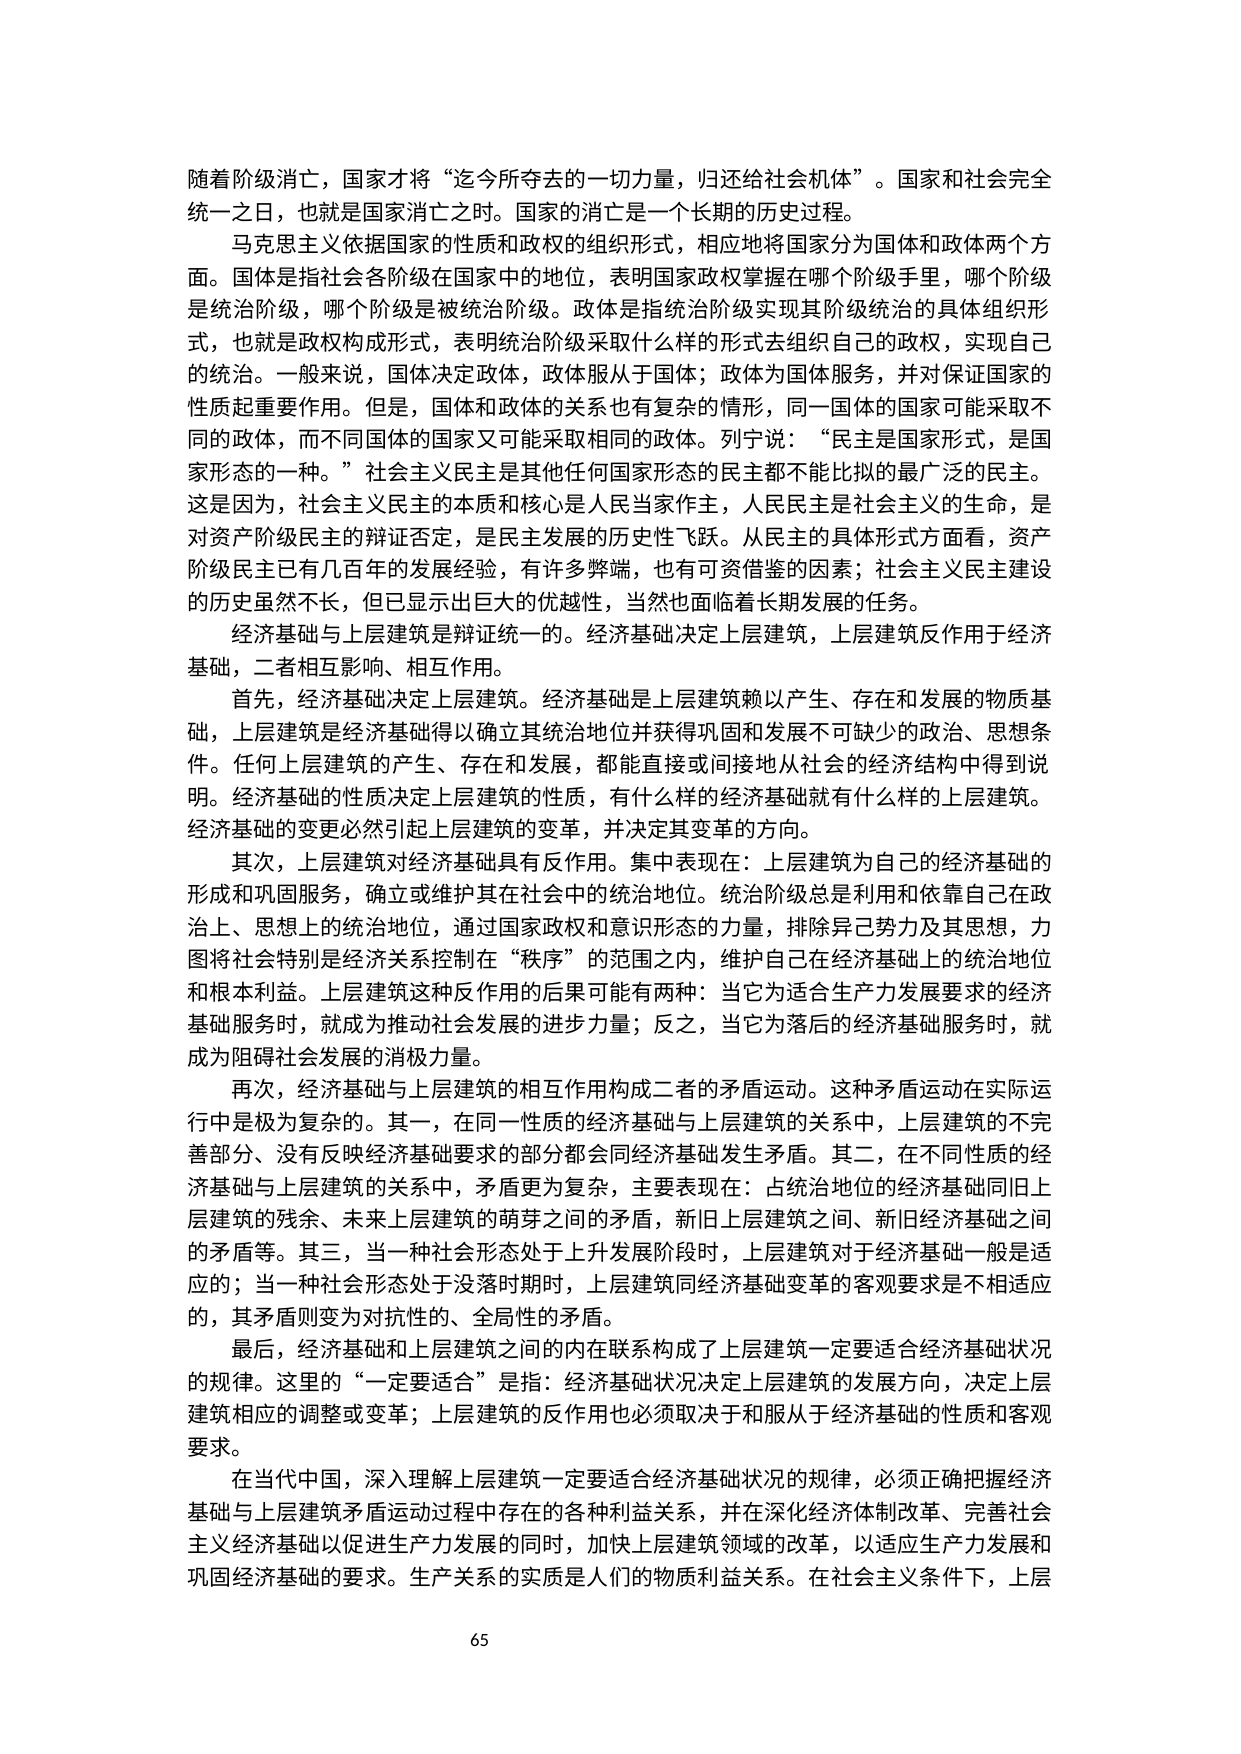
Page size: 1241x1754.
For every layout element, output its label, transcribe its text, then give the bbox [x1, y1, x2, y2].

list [187, 162, 1053, 227]
list 再次，经济基础与上层建筑的相互作用构成二者的矛盾运动。这种矛盾运动在实际运行中是极为复杂的。其一，在同一性质的经济基础与上层建筑的关系中，上层建筑的不完善部分、没有反映经济基础要求的部分都会同经济基础发生矛盾。其二，在不同性质的经济基础与上层建筑的关系中，矛盾更为复杂，主要表现在：占统治地位的经济基础同旧上层建筑的残余、未来上层建筑的萌芽之间的矛盾，新旧上层建筑之间、新旧经济基础之间的矛盾等。其三，当一种社会形态处于上升发展阶段时，上层建筑对于经济基础一般是适应的；当一种社会形态处于没落时期时，上层建筑同经济基础变革的客观要求是不相适应的，其矛盾则变为对抗性的、全局性的矛盾。 [187, 1072, 1053, 1332]
list 其次，上层建筑对经济基础具有反作用。集中表现在：上层建筑为自己的经济基础的形成和巩固服务，确立或维护其在社会中的统治地位。统治阶级总是利用和依靠自己在政治上、思想上的统治地位，通过国家政权和意识形态的力量，排除异己势力及其思想，力图将社会特别是经济关系控制在“秩序”的范围之内，维护自己在经济基础上的统治地位和根本利益。上层建筑这种反作用的后果可能有两种：当它为适合生产力发展要求的经济基础服务时，就成为推动社会发展的进步力量；反之，当它为落后的经济基础服务时，就成为阻碍社会发展的消极力量。 [187, 844, 1053, 1072]
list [187, 1462, 1053, 1592]
list 最后，经济基础和上层建筑之间的内在联系构成了上层建筑一定要适合经济基础状况的规律。这里的“一定要适合”是指：经济基础状况决定上层建筑的发展方向，决定上层建筑相应的调整或变革；上层建筑的反作用也必须取决于和服从于经济基础的性质和客观要求。 [187, 1332, 1053, 1462]
list 首先，经济基础决定上层建筑。经济基础是上层建筑赖以产生、存在和发展的物质基础，上层建筑是经济基础得以确立其统治地位并获得巩固和发展不可缺少的政治、思想条件。任何上层建筑的产生、存在和发展，都能直接或间接地从社会的经济结构中得到说明。经济基础的性质决定上层建筑的性质，有什么样的经济基础就有什么样的上层建筑。经济基础的变更必然引起上层建筑的变革，并决定其变革的方向。 [187, 682, 1053, 844]
list 马克思主义依据国家的性质和政权的组织形式，相应地将国家分为国体和政体两个方面。国体是指社会各阶级在国家中的地位，表明国家政权掌握在哪个阶级手里，哪个阶级是统治阶级，哪个阶级是被统治阶级。政体是指统治阶级实现其阶级统治的具体组织形式，也就是政权构成形式，表明统治阶级采取什么样的形式去组织自己的政权，实现自己的统治。一般来说，国体决定政体，政体服从于国体；政体为国体服务，并对保证国家的性质起重要作用。但是，国体和政体的关系也有复杂的情形，同一国体的国家可能采取不同的政体，而不同国体的国家又可能采取相同的政体。列宁说：“民主是国家形式，是国家形态的一种。”社会主义民主是其他任何国家形态的民主都不能比拟的最广泛的民主。这是因为，社会主义民主的本质和核心是人民当家作主，人民民主是社会主义的生命，是对资产阶级民主的辩证否定，是民主发展的历史性飞跃。从民主的具体形式方面看，资产阶级民主已有几百年的发展经验，有许多弊端，也有可资借鉴的因素；社会主义民主建设的历史虽然不长，但已显示出巨大的优越性，当然也面临着长期发展的任务。 [187, 227, 1053, 617]
list 经济基础与上层建筑是辩证统一的。经济基础决定上层建筑，上层建筑反作用于经济基础，二者相互影响、相互作用。 [187, 617, 1053, 682]
